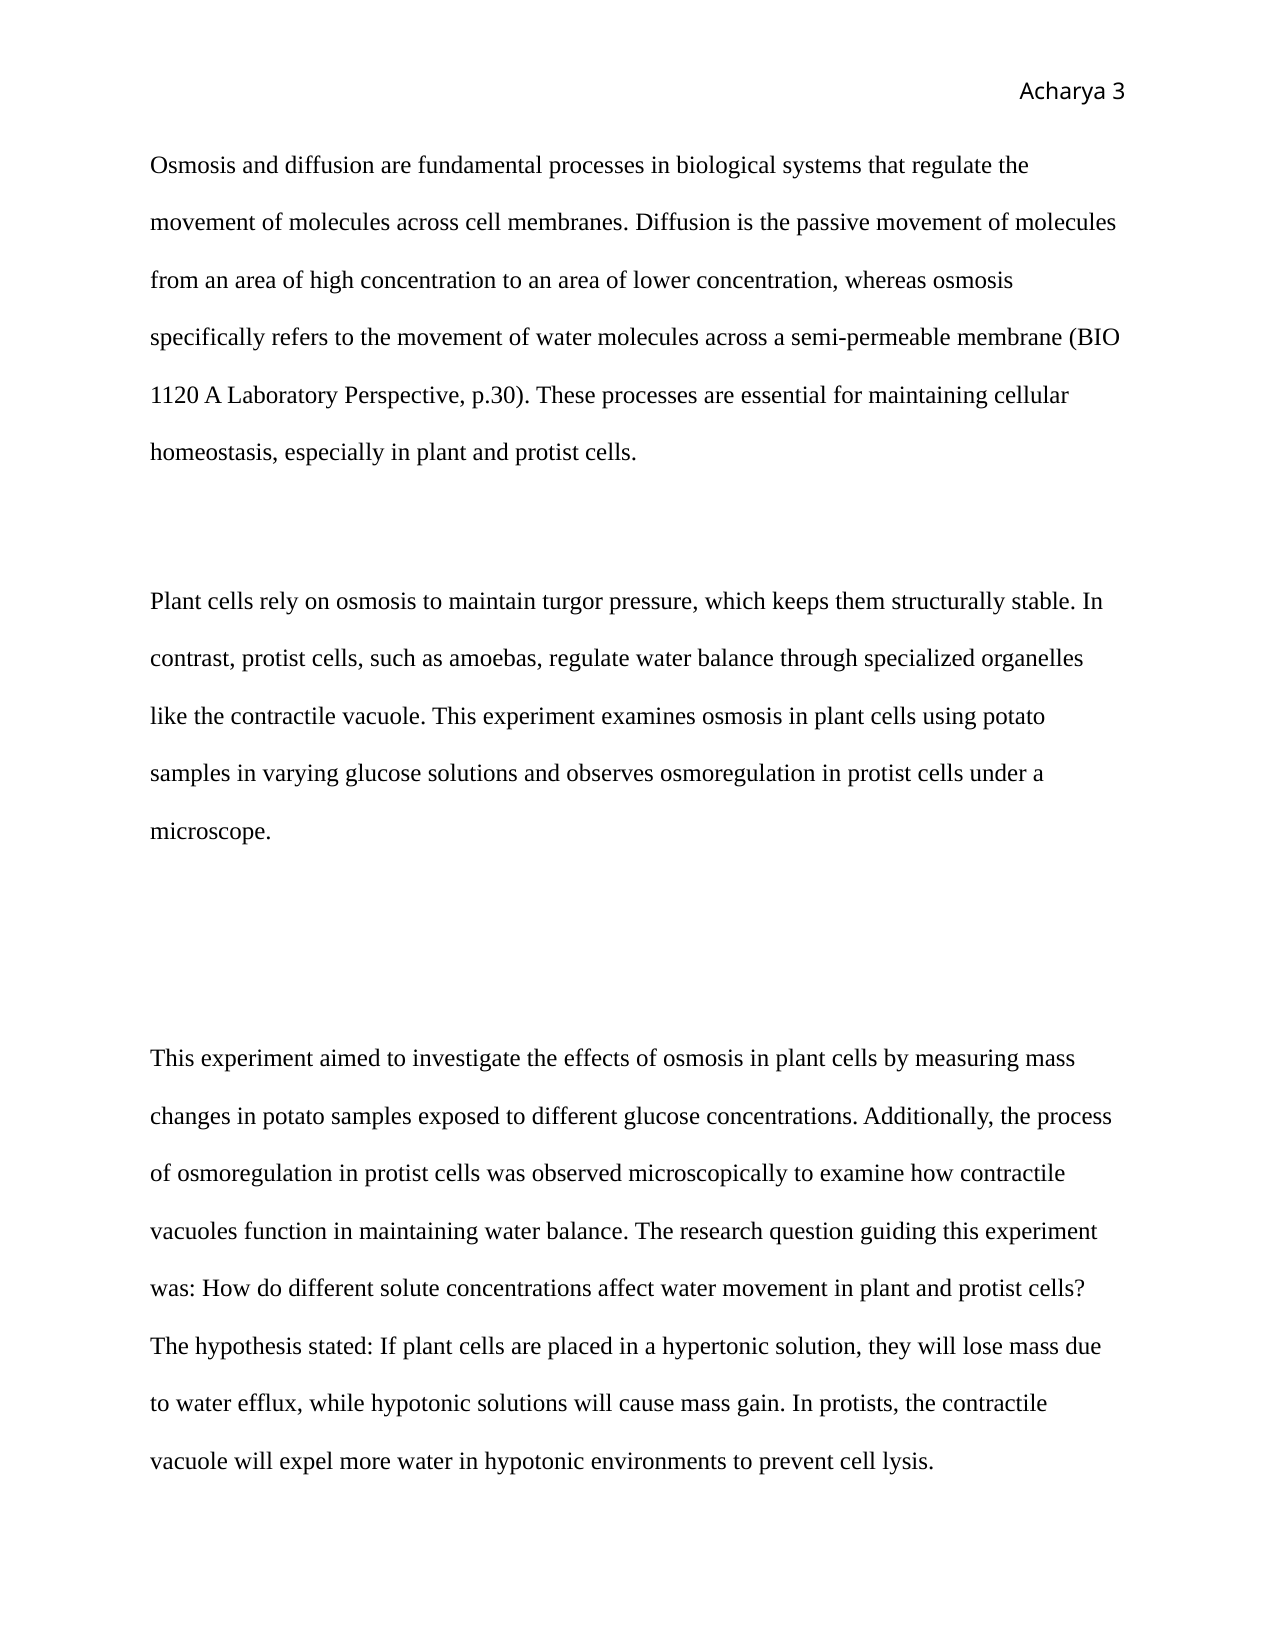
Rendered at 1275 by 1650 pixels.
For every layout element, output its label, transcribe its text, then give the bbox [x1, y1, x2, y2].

text This experiment aimed to investigate the effects of osmosis in plant cells by measuring mass changes in potato samples exposed to different glucose concentrations. Additionally, the process of osmoregulation in protist cells was observed microscopically to examine how contractile vacuoles function in maintaining water balance. The research question guiding this experiment was: How do different solute concentrations affect water movement in plant and protist cells? The hypothesis stated: If plant cells are placed in a hypertonic solution, they will lose mass due to water efflux, while hypotonic solutions will cause mass gain. In protists, the contractile vacuole will expel more water in hypotonic environments to prevent cell lysis. [150, 1043, 1125, 1474]
text Osmosis and diffusion are fundamental processes in biological systems that regulate the movement of molecules across cell membranes. Diffusion is the passive movement of molecules from an area of high concentration to an area of lower concentration, whereas osmosis specifically refers to the movement of water molecules across a semi-permeable membrane (BIO 1120 A Laboratory Perspective, p.30). These processes are essential for maintaining cellular homeostasis, especially in plant and protist cells. [150, 150, 1125, 466]
text Plant cells rely on osmosis to maintain turgor pressure, which keeps them structurally stable. In contrast, protist cells, such as amoebas, regulate water balance through specialized organelles like the contractile vacuole. This experiment examines osmosis in plant cells using potato samples in varying glucose solutions and observes osmoregulation in protist cells under a microscope. [150, 586, 1125, 844]
